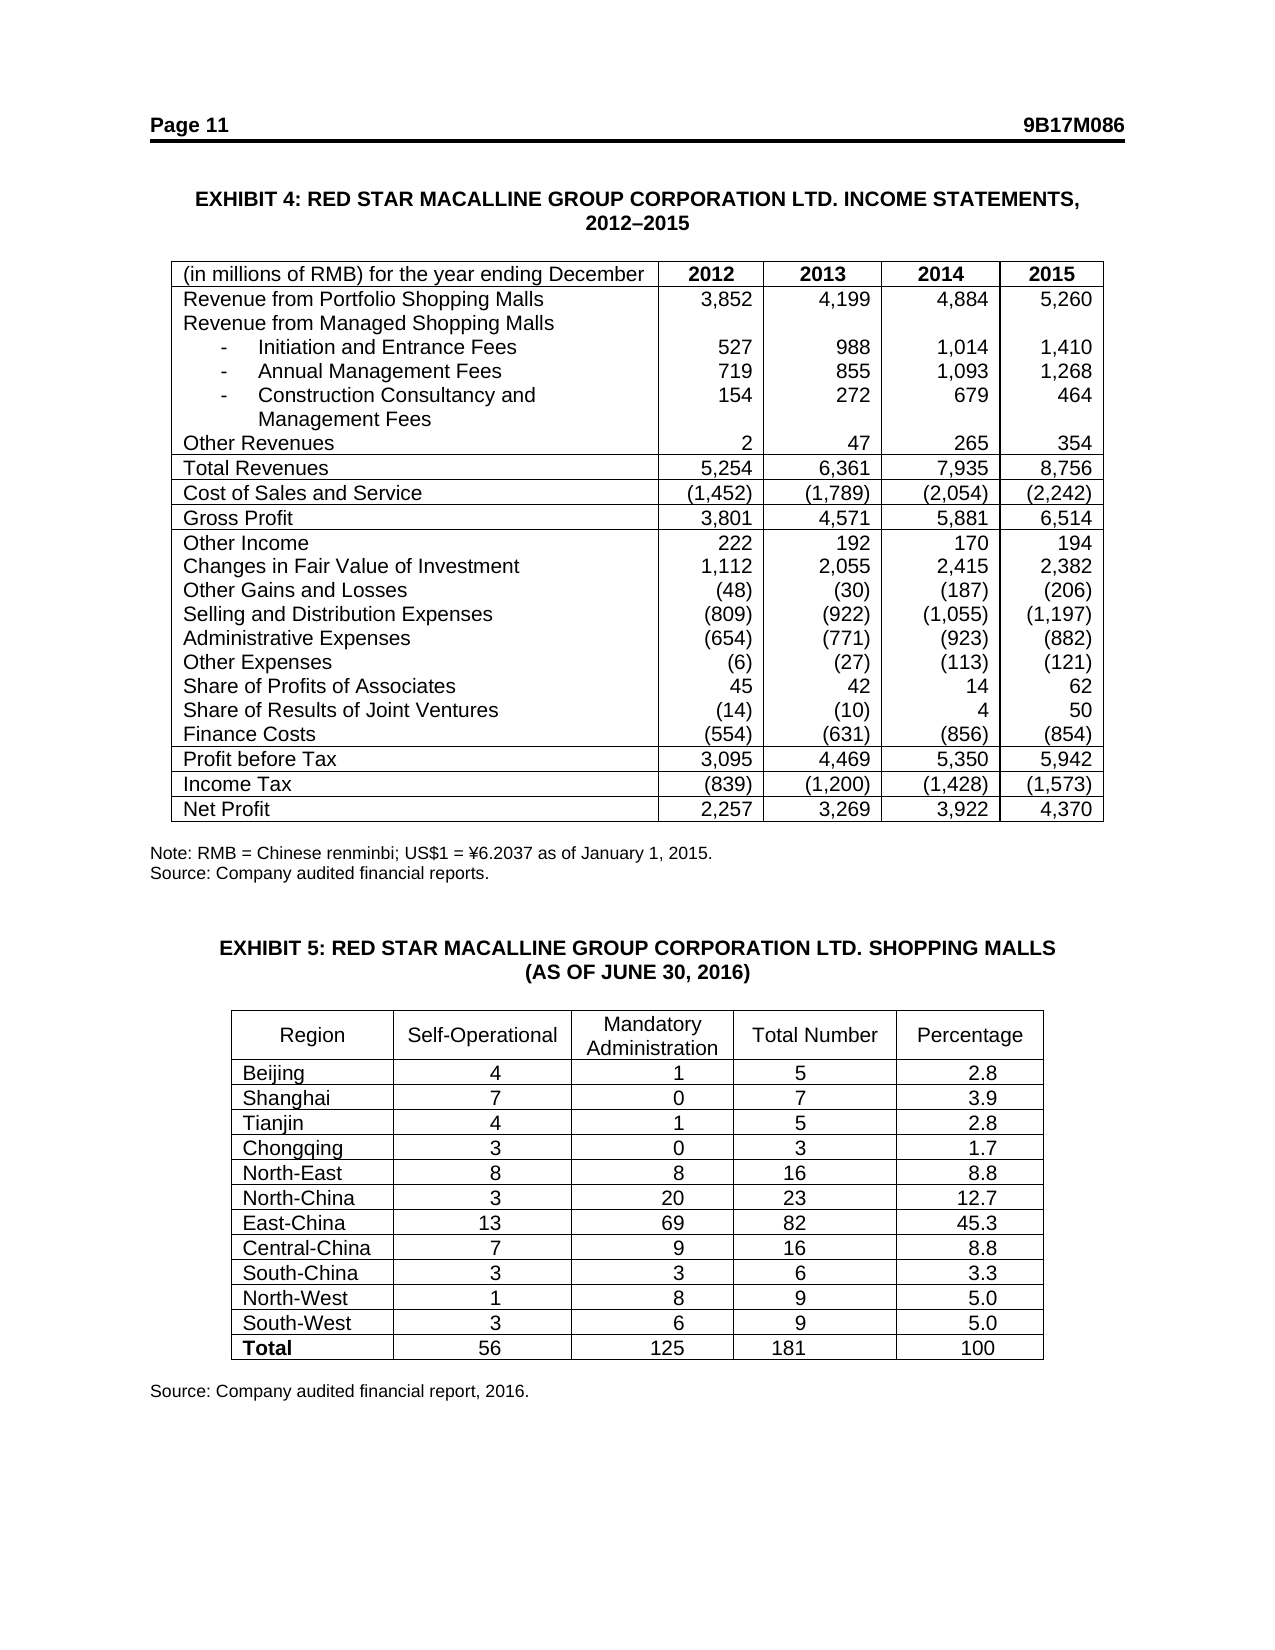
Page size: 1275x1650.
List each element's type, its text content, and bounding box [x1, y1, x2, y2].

table_cell Cost of Sales and Service [172, 480, 658, 504]
table_cell 3 [394, 1260, 571, 1284]
table_cell 4,199 988 855 272 47 [764, 287, 881, 454]
table_cell (839) [659, 772, 763, 796]
table_header (in millions of RMB) for the year ending December [172, 262, 658, 286]
text Note: RMB = Chinese renminbi; US$1 = ¥6.2037 as of January 1, 2015. [150, 842, 1125, 863]
table_cell 5 [734, 1110, 896, 1134]
table_cell 8 [572, 1160, 733, 1184]
table_cell Total Revenues [172, 455, 658, 479]
table_cell 1 [572, 1060, 733, 1084]
table_cell 23 [734, 1185, 896, 1209]
table_cell 1.7 [897, 1135, 1043, 1159]
table_cell Gross Profit [172, 505, 658, 529]
table_cell 16 [734, 1160, 896, 1184]
table_cell 3.3 [897, 1260, 1043, 1284]
table_cell 3,269 [764, 797, 881, 821]
table_cell 82 [734, 1210, 896, 1234]
table_cell 3 [572, 1260, 733, 1284]
table_cell 5,350 [882, 747, 999, 771]
table_header Percentage [897, 1011, 1043, 1059]
table_cell 5,254 [659, 455, 763, 479]
table_header 2013 [764, 262, 881, 286]
table_cell 2.8 [897, 1110, 1043, 1134]
table_cell 6 [572, 1310, 733, 1334]
table_cell (1,428) [882, 772, 999, 796]
table_cell 3 [734, 1135, 896, 1159]
table_cell 12.7 [897, 1185, 1043, 1209]
table_cell South-West [232, 1310, 393, 1334]
table_cell 5 [734, 1060, 896, 1084]
table_cell 3,922 [882, 797, 999, 821]
table_cell 6,514 [1001, 505, 1103, 529]
table_cell (2,054) [882, 480, 999, 504]
table_cell Shanghai [232, 1085, 393, 1109]
table_cell 5.0 [897, 1310, 1043, 1334]
table_cell (1,452) [659, 480, 763, 504]
table_cell 1 [572, 1110, 733, 1134]
table_cell 4,884 1,014 1,093 679 265 [882, 287, 999, 454]
table_cell 3.9 [897, 1085, 1043, 1109]
table_cell 16 [734, 1235, 896, 1259]
table_cell 6 [734, 1260, 896, 1284]
table_cell North-West [232, 1285, 393, 1309]
table_cell (1,573) [1001, 772, 1103, 796]
table_cell North-East [232, 1160, 393, 1184]
table_header 2014 [882, 262, 999, 286]
table_cell 8 [394, 1160, 571, 1184]
table_cell (1,789) [764, 480, 881, 504]
table_cell 8,756 [1001, 455, 1103, 479]
table_cell 0 [572, 1085, 733, 1109]
table_header Self-Operational [394, 1011, 571, 1059]
table_cell 9 [734, 1310, 896, 1334]
table_cell 6,361 [764, 455, 881, 479]
table_cell 3,801 [659, 505, 763, 529]
table_cell (1,200) [764, 772, 881, 796]
table_header 2015 [1001, 262, 1103, 286]
table_cell 4,469 [764, 747, 881, 771]
text Source: Company audited financial reports. [150, 863, 1125, 883]
table_cell 5,260 1,410 1,268 464 354 [1001, 287, 1103, 454]
table_cell 8.8 [897, 1160, 1043, 1184]
table_cell South-China [232, 1260, 393, 1284]
table_cell 7 [394, 1085, 571, 1109]
table_cell Revenue from Portfolio Shopping Malls Revenue from Managed Shopping Malls Initiation and Entrance Fees Annual Management Fees Construction Consultancy and Management Fees Other Revenues [172, 287, 658, 454]
text 2012–2015 [150, 210, 1125, 234]
table_cell 2,257 [659, 797, 763, 821]
table_cell 7 [734, 1085, 896, 1109]
table_cell Tianjin [232, 1110, 393, 1134]
table_cell Other Income Changes in Fair Value of Investment Other Gains and Losses Selling and Distribution Expenses Administrative Expenses Other Expenses Share of Profits of Associates Share of Results of Joint Ventures Finance Costs [172, 530, 658, 746]
table_cell 192 2,055 (30) (922) (771) (27) 42 (10) (631) [764, 530, 881, 746]
table_cell 56 [394, 1335, 571, 1359]
table_cell 181 [734, 1335, 896, 1359]
table_cell Total [232, 1335, 393, 1359]
table_cell 194 2,382 (206) (1,197) (882) (121) 62 50 (854) [1001, 530, 1103, 746]
table_cell 9 [572, 1235, 733, 1259]
table_header Region [232, 1011, 393, 1059]
text Source: Company audited financial report, 2016. [150, 1381, 1125, 1401]
table_cell 0 [572, 1135, 733, 1159]
table_cell 9 [734, 1285, 896, 1309]
table_cell 100 [897, 1335, 1043, 1359]
table_header Total Number [734, 1011, 896, 1059]
table_cell 13 [394, 1210, 571, 1234]
text (as of June 30, 2016) [150, 960, 1125, 984]
table_cell 3 [394, 1185, 571, 1209]
table_cell 4,571 [764, 505, 881, 529]
table_cell Profit before Tax [172, 747, 658, 771]
table_header 2012 [659, 262, 763, 286]
table_cell East-China [232, 1210, 393, 1234]
table_cell 3 [394, 1310, 571, 1334]
table_cell 2.8 [897, 1060, 1043, 1084]
table_cell 125 [572, 1335, 733, 1359]
table_cell 5,881 [882, 505, 999, 529]
table_cell 4 [394, 1110, 571, 1134]
table_cell 170 2,415 (187) (1,055) (923) (113) 14 4 (856) [882, 530, 999, 746]
table_cell 7 [394, 1235, 571, 1259]
table_cell 3 [394, 1135, 571, 1159]
table_cell 1 [394, 1285, 571, 1309]
table_cell 3,095 [659, 747, 763, 771]
table_cell 20 [572, 1185, 733, 1209]
table_cell 8.8 [897, 1235, 1043, 1259]
table_cell 4,370 [1001, 797, 1103, 821]
table_cell 5,942 [1001, 747, 1103, 771]
table_cell (2,242) [1001, 480, 1103, 504]
table_cell 45.3 [897, 1210, 1043, 1234]
table_cell 222 1,112 (48) (809) (654) (6) 45 (14) (554) [659, 530, 763, 746]
table_cell 4 [394, 1060, 571, 1084]
table_cell 7,935 [882, 455, 999, 479]
table_cell Beijing [232, 1060, 393, 1084]
table_cell North-China [232, 1185, 393, 1209]
table_cell 3,852 527 719 154 2 [659, 287, 763, 454]
table_cell 69 [572, 1210, 733, 1234]
text Exhibit 4: Red Star Macalline group corporation ltd. INCOME STATEMENTs, [150, 186, 1125, 210]
table_cell Net Profit [172, 797, 658, 821]
table_cell Central-China [232, 1235, 393, 1259]
table_cell Chongqing [232, 1135, 393, 1159]
table_cell 8 [572, 1285, 733, 1309]
table_cell 5.0 [897, 1285, 1043, 1309]
table_cell Income Tax [172, 772, 658, 796]
text Exhibit 5: Red Star Macalline group corporation ltd. SHOPPING MALLS [150, 936, 1125, 960]
table_header Mandatory Administration [572, 1011, 733, 1059]
